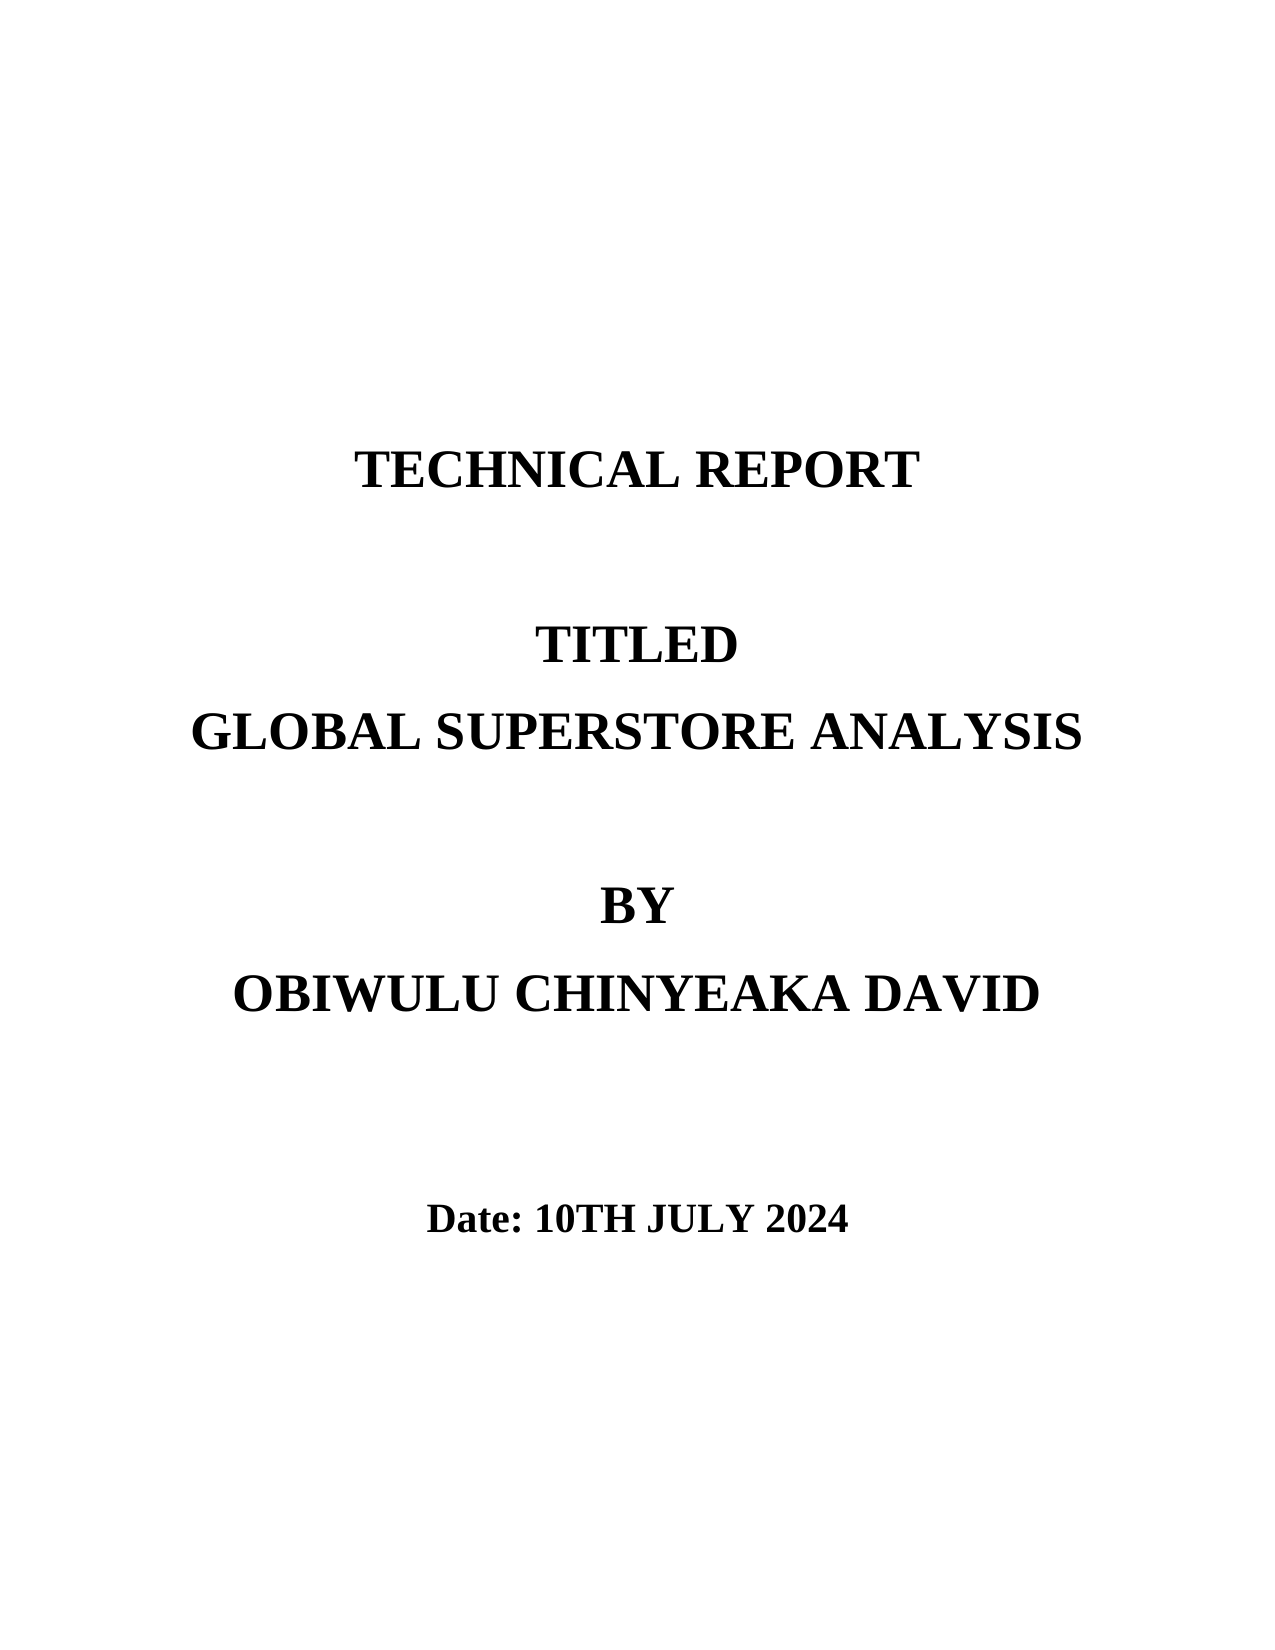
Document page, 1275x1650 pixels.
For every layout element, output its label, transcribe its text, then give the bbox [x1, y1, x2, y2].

text TITLED [150, 611, 1125, 674]
text Date: 10TH JULY 2024 [150, 1194, 1125, 1242]
text TECHNICAL REPORT [150, 437, 1125, 499]
text BY [150, 873, 1125, 936]
text OBIWULU CHINYEAKA DAVID [150, 961, 1125, 1023]
text GLOBAL SUPERSTORE ANALYSIS [150, 699, 1125, 761]
